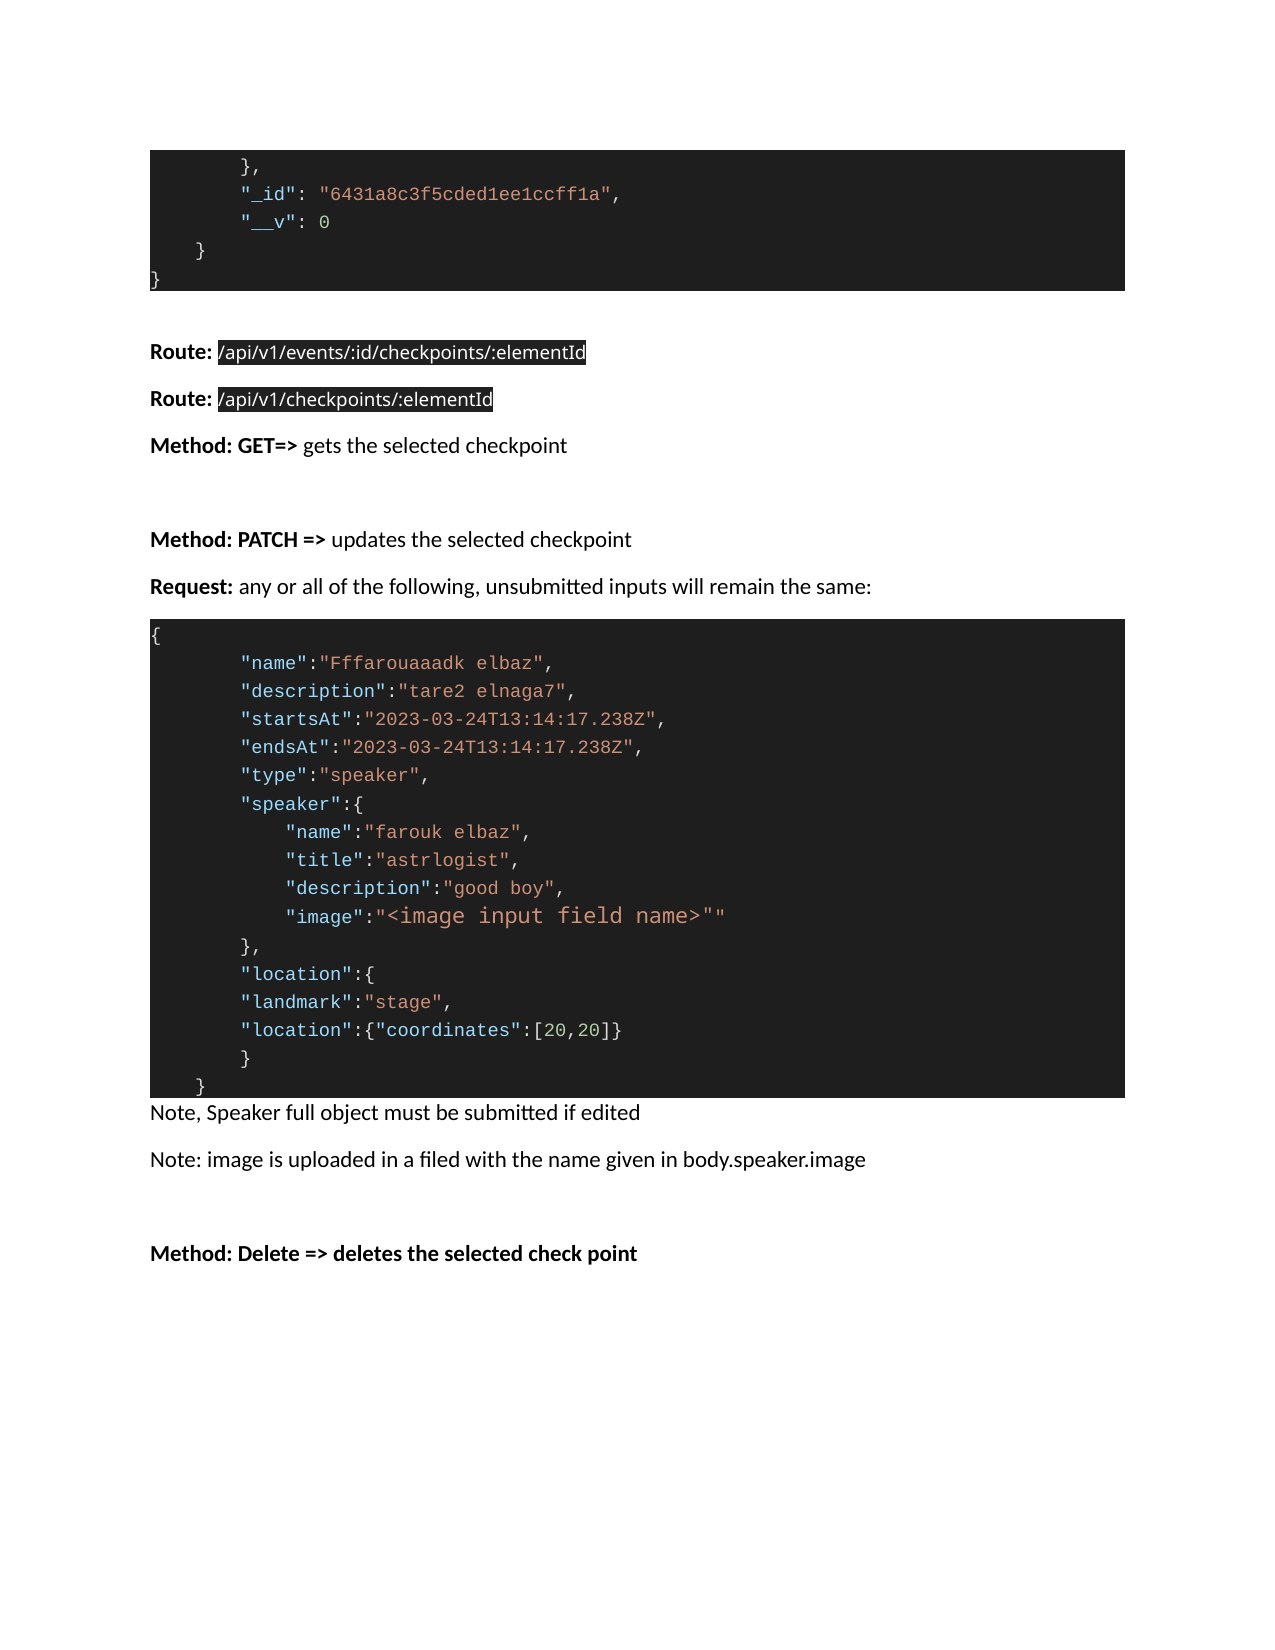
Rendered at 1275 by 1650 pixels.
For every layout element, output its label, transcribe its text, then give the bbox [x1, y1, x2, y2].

text }, [150, 150, 1125, 178]
text Method: GET=> gets the selected checkpoint [150, 431, 1125, 459]
text Note, Speaker full object must be submitted if edited [150, 1098, 1125, 1127]
text Method: PATCH => updates the selected checkpoint [150, 525, 1125, 553]
text "__v": 0 [150, 206, 1125, 234]
text "speaker":{ [150, 787, 1125, 816]
text Request: any or all of the following, unsubmitted inputs will remain the same: [150, 572, 1125, 600]
text "description":"good boy", [150, 872, 1125, 900]
text Note: image is uploaded in a filed with the name given in body.speaker.image [150, 1145, 1125, 1173]
text "endsAt":"2023-03-24T13:14:17.238Z", [150, 731, 1125, 759]
text "landmark":"stage", [150, 986, 1125, 1014]
text Method: Delete => deletes the selected check point [150, 1239, 1125, 1267]
text "location":{"coordinates":[20,20]} [150, 1014, 1125, 1042]
text "description":"tare2 elnaga7", [150, 675, 1125, 703]
text "location":{ [150, 958, 1125, 986]
text "_id": "6431a8c3f5cded1ee1ccff1a", [150, 178, 1125, 206]
text Route: /api/v1/events/:id/checkpoints/:elementId [150, 337, 1125, 366]
text "name":"farouk elbaz", [150, 816, 1125, 844]
text "title":"astrlogist", [150, 844, 1125, 872]
text } [150, 1042, 1125, 1070]
text } [150, 1070, 1125, 1098]
text "startsAt":"2023-03-24T13:14:17.238Z", [150, 703, 1125, 731]
text { [150, 619, 1125, 647]
text Route: /api/v1/checkpoints/:elementId [150, 384, 1125, 412]
text }, [150, 930, 1125, 958]
text } [150, 234, 1125, 262]
text } [150, 262, 1125, 291]
text "name":"Fffarouaaadk elbaz", [150, 647, 1125, 675]
text "image":"<image input field name>"" [150, 900, 1125, 930]
text "type":"speaker", [150, 759, 1125, 787]
